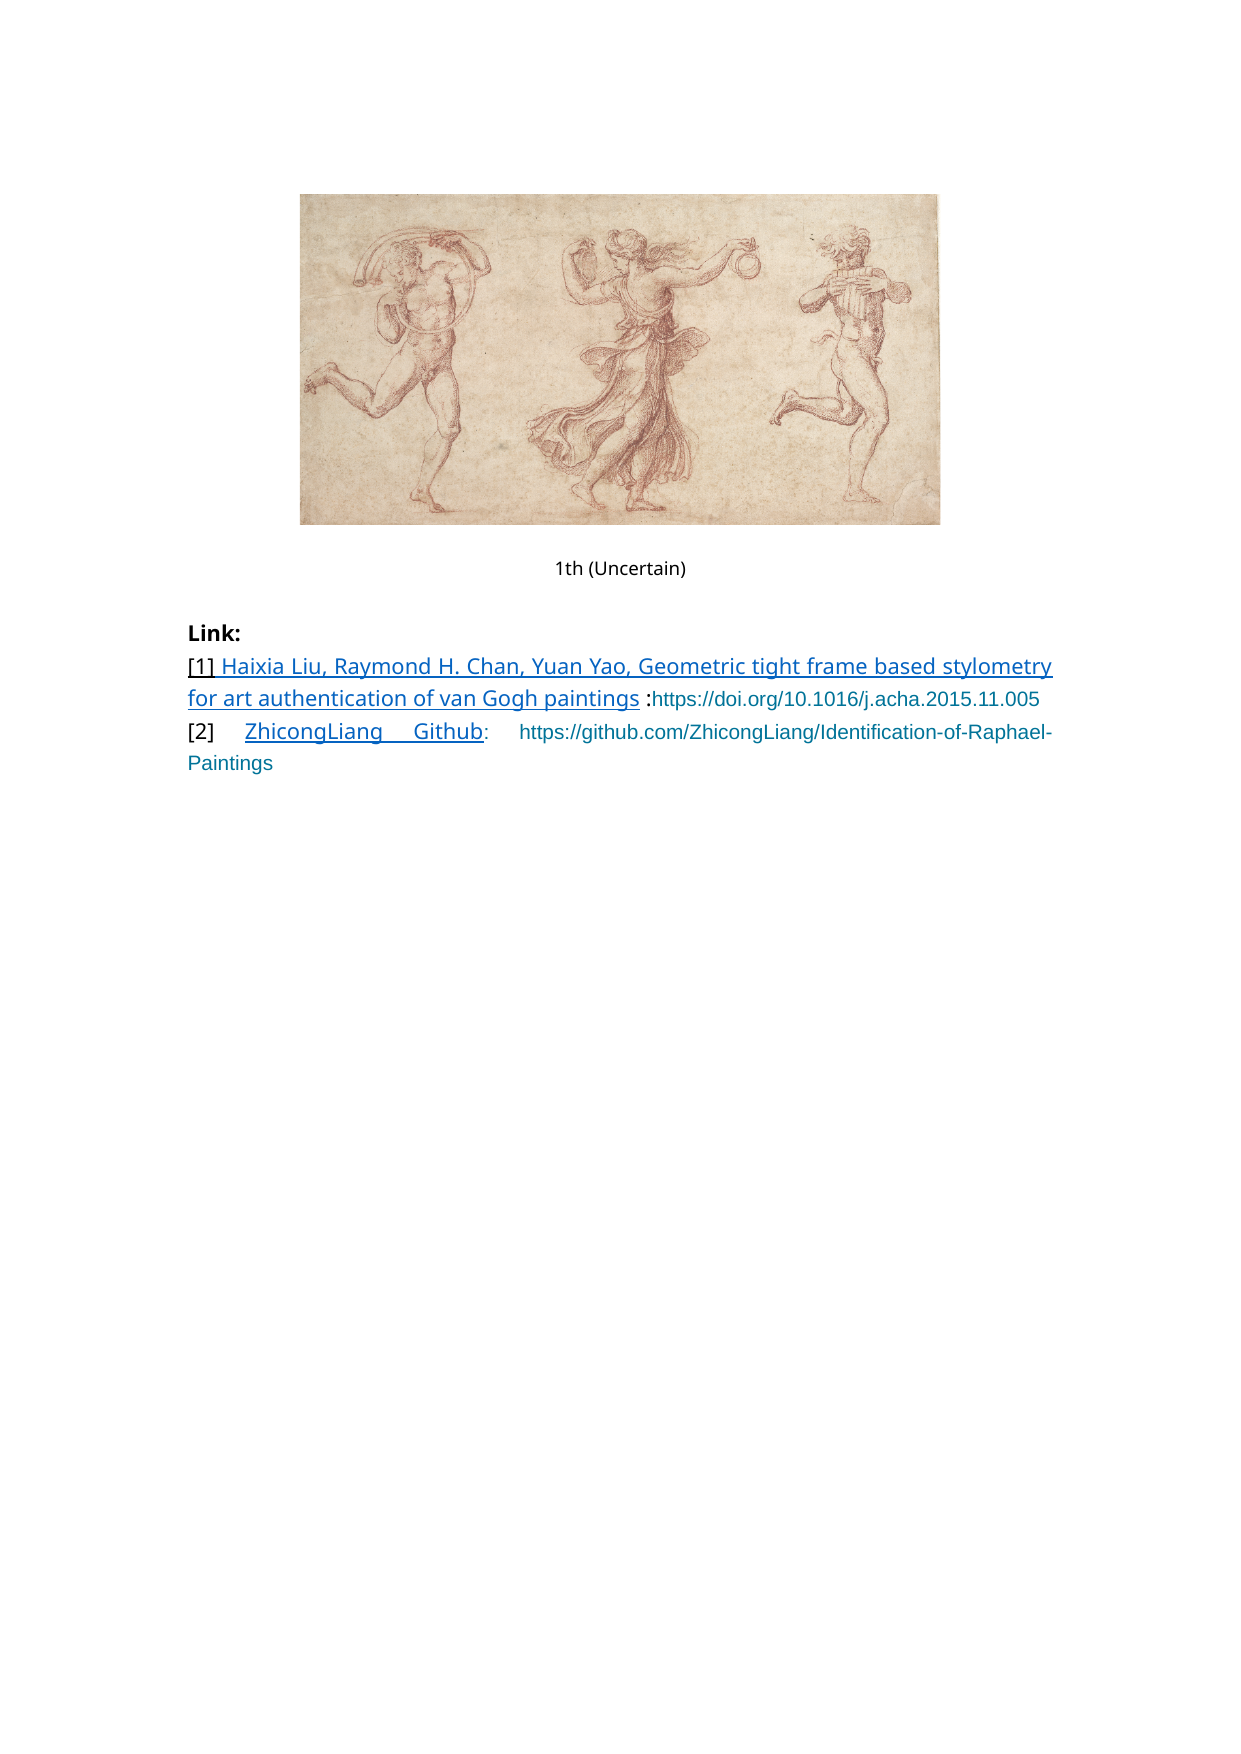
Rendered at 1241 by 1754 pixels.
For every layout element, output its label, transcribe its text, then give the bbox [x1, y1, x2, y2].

picture [299, 194, 941, 525]
text [2] ZhicongLiang Github: https://github.com/ZhicongLiang/Identification-of-Raphael-Paintings [187, 714, 1053, 779]
text 1th (Uncertain) [187, 552, 1053, 584]
text Link: [187, 617, 1053, 649]
text [1] Haixia Liu, Raymond H. Chan, Yuan Yao, Geometric tight frame based stylometry for art authentication of van Gogh paintings :https://doi.org/10.1016/j.acha.2015.11.005 [187, 649, 1053, 676]
text [1] Haixia Liu, Raymond H. Chan, Yuan Yao, Geometric tight frame based stylometry for art authentication of van Gogh paintings :https://doi.org/10.1016/j.acha.2015.11.005 [187, 677, 1053, 714]
